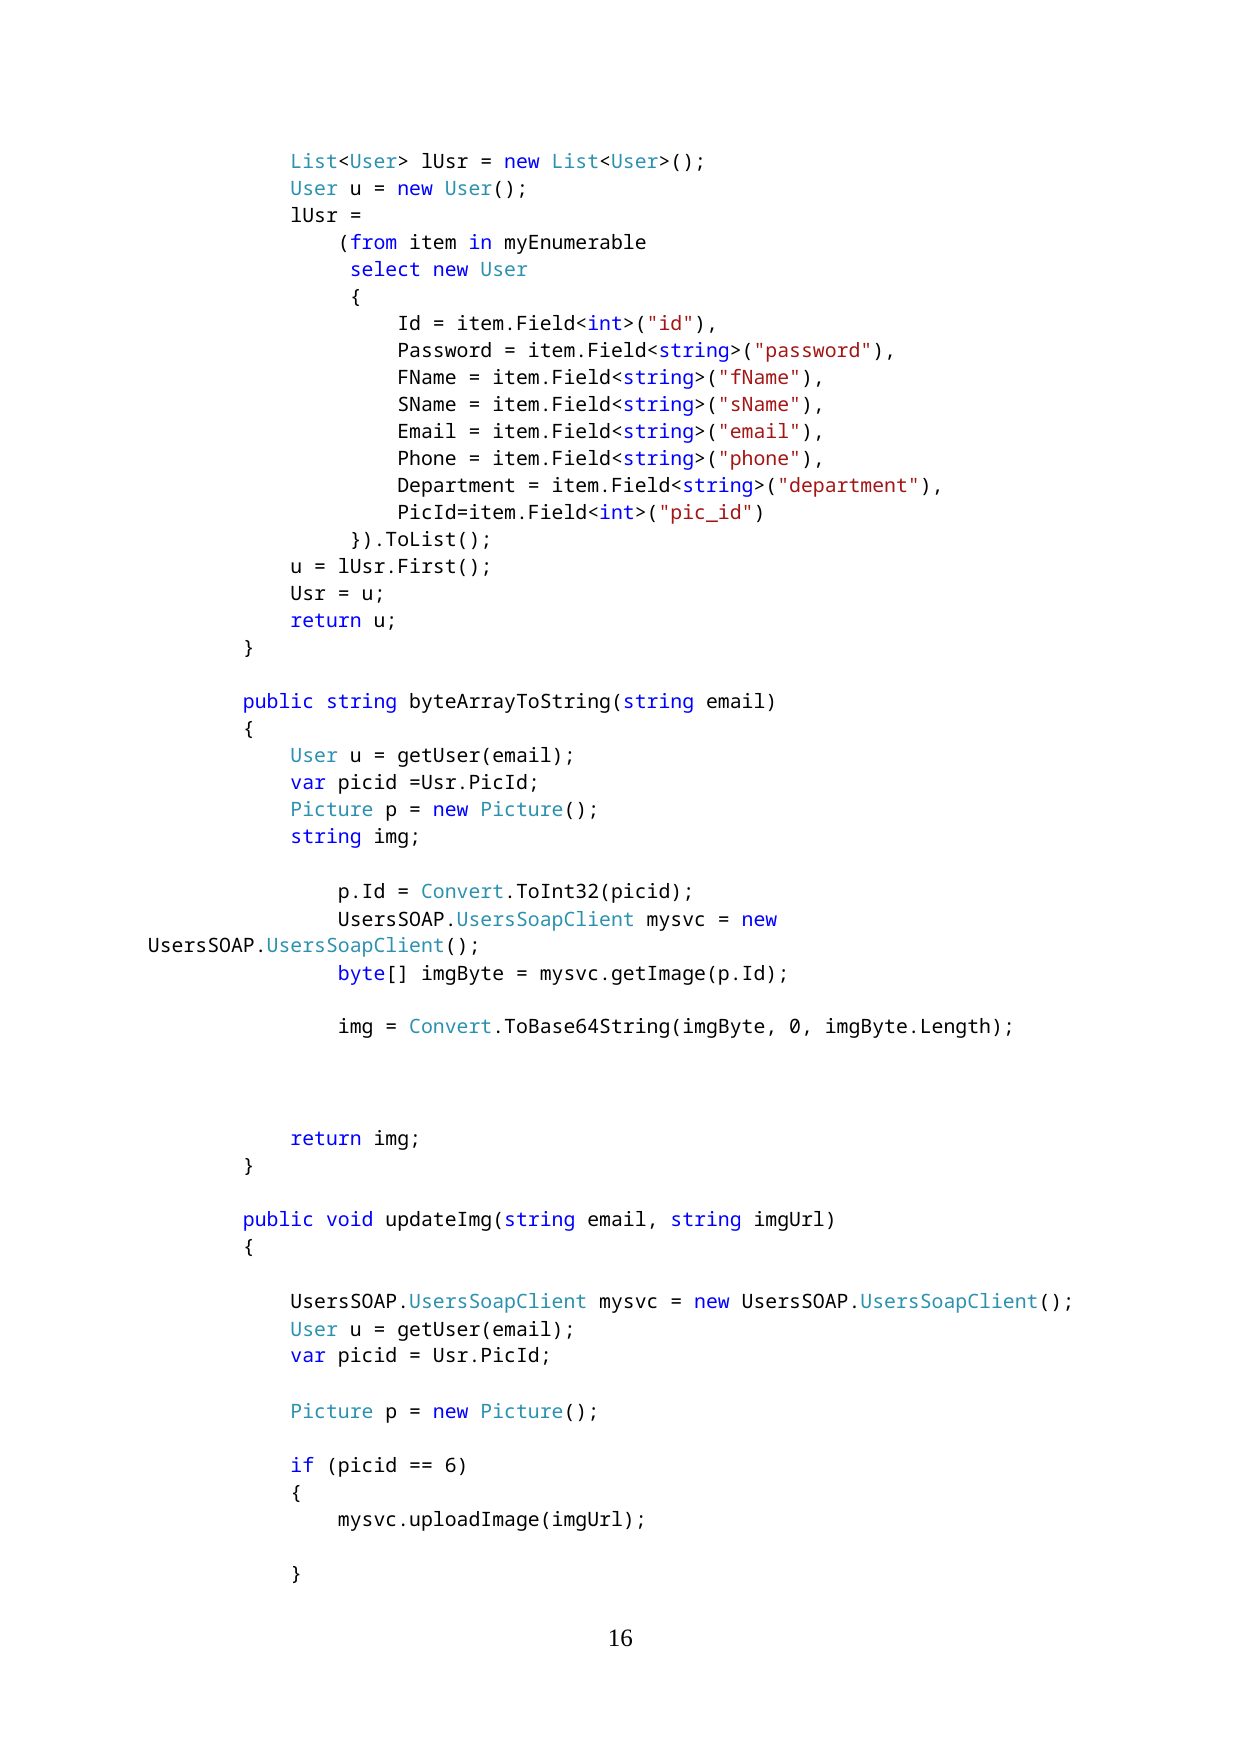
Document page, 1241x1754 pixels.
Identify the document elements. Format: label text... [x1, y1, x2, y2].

text Department = item.Field<string>("department"), [148, 471, 1093, 498]
text if (picid == 6) [148, 1451, 1093, 1478]
text Password = item.Field<string>("password"), [148, 336, 1093, 363]
text var picid =Usr.PicId; [148, 768, 1093, 795]
text byte[] imgByte = mysvc.getImage(p.Id); [148, 959, 1093, 986]
text } [148, 633, 1093, 660]
text mysvc.uploadImage(imgUrl); [148, 1505, 1093, 1532]
text List<User> lUsr = new List<User>(); [148, 148, 1093, 174]
text string img; [148, 822, 1093, 849]
text public void updateImg(string email, string imgUrl) [148, 1205, 1093, 1232]
text img = Convert.ToBase64String(imgByte, 0, imgByte.Length); [148, 1013, 1093, 1040]
text UsersSOAP.UsersSoapClient mysvc = new UsersSOAP.UsersSoapClient(); [148, 905, 1093, 959]
text Email = item.Field<string>("email"), [148, 417, 1093, 444]
text return img; [148, 1124, 1093, 1151]
text } [148, 1151, 1093, 1178]
text lUsr = [148, 202, 1093, 228]
text Phone = item.Field<string>("phone"), [148, 444, 1093, 471]
text select new User [148, 256, 1093, 282]
text }).ToList(); [148, 525, 1093, 552]
text (from item in myEnumerable [148, 228, 1093, 256]
text Usr = u; [148, 579, 1093, 606]
text u = lUsr.First(); [148, 552, 1093, 579]
text PicId=item.Field<int>("pic_id") [148, 498, 1093, 525]
text { [148, 282, 1093, 309]
text User u = new User(); [148, 174, 1093, 202]
text { [148, 714, 1093, 741]
text return u; [148, 606, 1093, 633]
text User u = getUser(email); [148, 1315, 1093, 1342]
text public string byteArrayToString(string email) [148, 687, 1093, 714]
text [148, 1288, 1093, 1315]
text p.Id = Convert.ToInt32(picid); [148, 878, 1093, 905]
text { [148, 1232, 1093, 1259]
text User u = getUser(email); [148, 741, 1093, 768]
text Picture p = new Picture(); [148, 1397, 1093, 1424]
text FName = item.Field<string>("fName"), [148, 363, 1093, 390]
text var picid = Usr.PicId; [148, 1342, 1093, 1369]
text SName = item.Field<string>("sName"), [148, 390, 1093, 417]
text Id = item.Field<int>("id"), [148, 309, 1093, 336]
text Picture p = new Picture(); [148, 795, 1093, 822]
text { [148, 1478, 1093, 1505]
text } [148, 1559, 1093, 1586]
